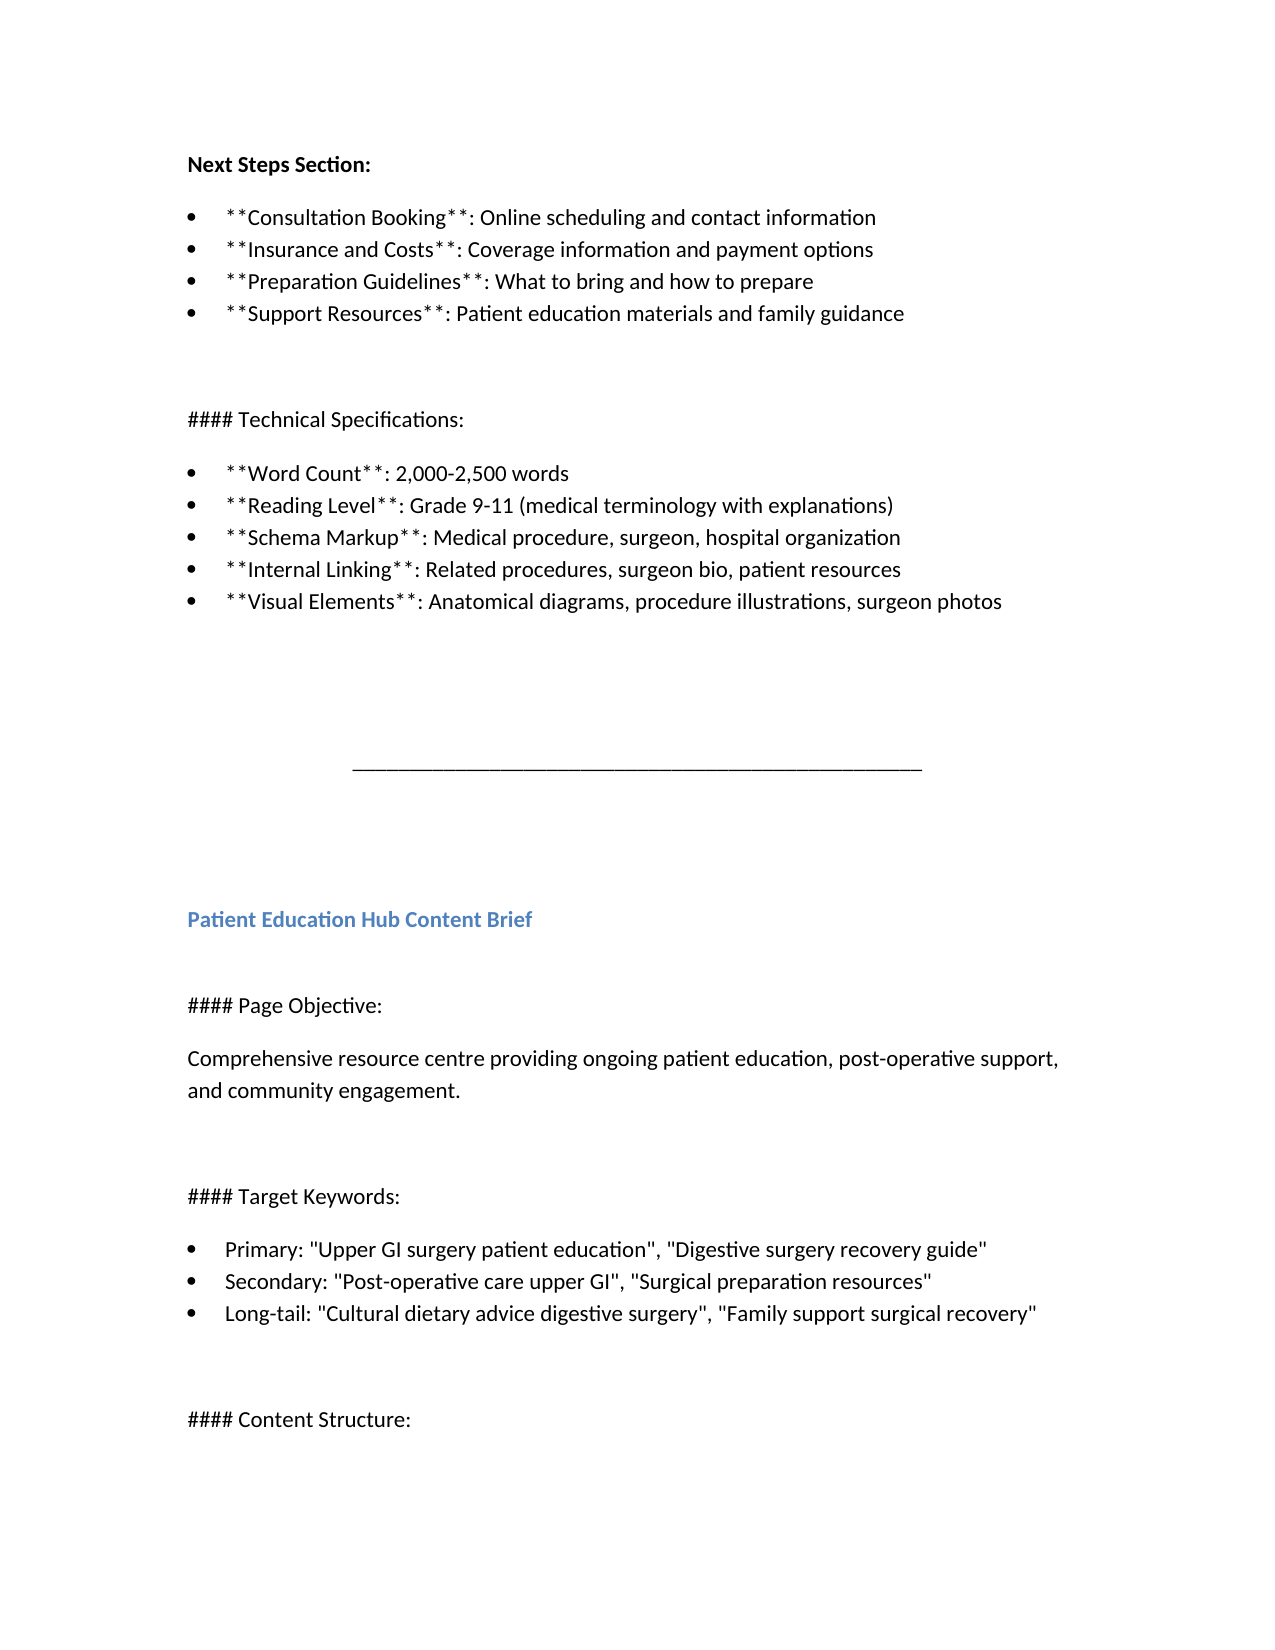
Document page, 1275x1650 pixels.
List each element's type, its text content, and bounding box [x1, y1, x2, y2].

text Next Steps Section: [187, 150, 1087, 178]
list **Preparation Guidelines**: What to bring and how to prepare [187, 267, 1087, 295]
text #### Content Structure: [187, 1405, 1087, 1433]
list **Reading Level**: Grade 9-11 (medical terminology with explanations) [187, 491, 1087, 519]
text __________________________________________________ [187, 746, 1087, 774]
list **Visual Elements**: Anatomical diagrams, procedure illustrations, surgeon photos [187, 587, 1087, 615]
list **Internal Linking**: Related procedures, surgeon bio, patient resources [187, 555, 1087, 583]
list **Word Count**: 2,000-2,500 words [187, 459, 1087, 487]
list Secondary: "Post-operative care upper GI", "Surgical preparation resources" [187, 1267, 1087, 1295]
list **Consultation Booking**: Online scheduling and contact information [187, 203, 1087, 231]
list Primary: "Upper GI surgery patient education", "Digestive surgery recovery guide" [187, 1235, 1087, 1263]
text Comprehensive resource centre providing ongoing patient education, post-operative support, and community engagement. [187, 1044, 1087, 1104]
subtitle Patient Education Hub Content Brief [187, 906, 1087, 933]
text #### Technical Specifications: [187, 406, 1087, 434]
list **Support Resources**: Patient education materials and family guidance [187, 299, 1087, 328]
text #### Page Objective: [187, 991, 1087, 1019]
text #### Target Keywords: [187, 1182, 1087, 1210]
list **Schema Markup**: Medical procedure, surgeon, hospital organization [187, 523, 1087, 551]
list **Insurance and Costs**: Coverage information and payment options [187, 235, 1087, 263]
list Long-tail: "Cultural dietary advice digestive surgery", "Family support surgical recovery" [187, 1299, 1087, 1327]
